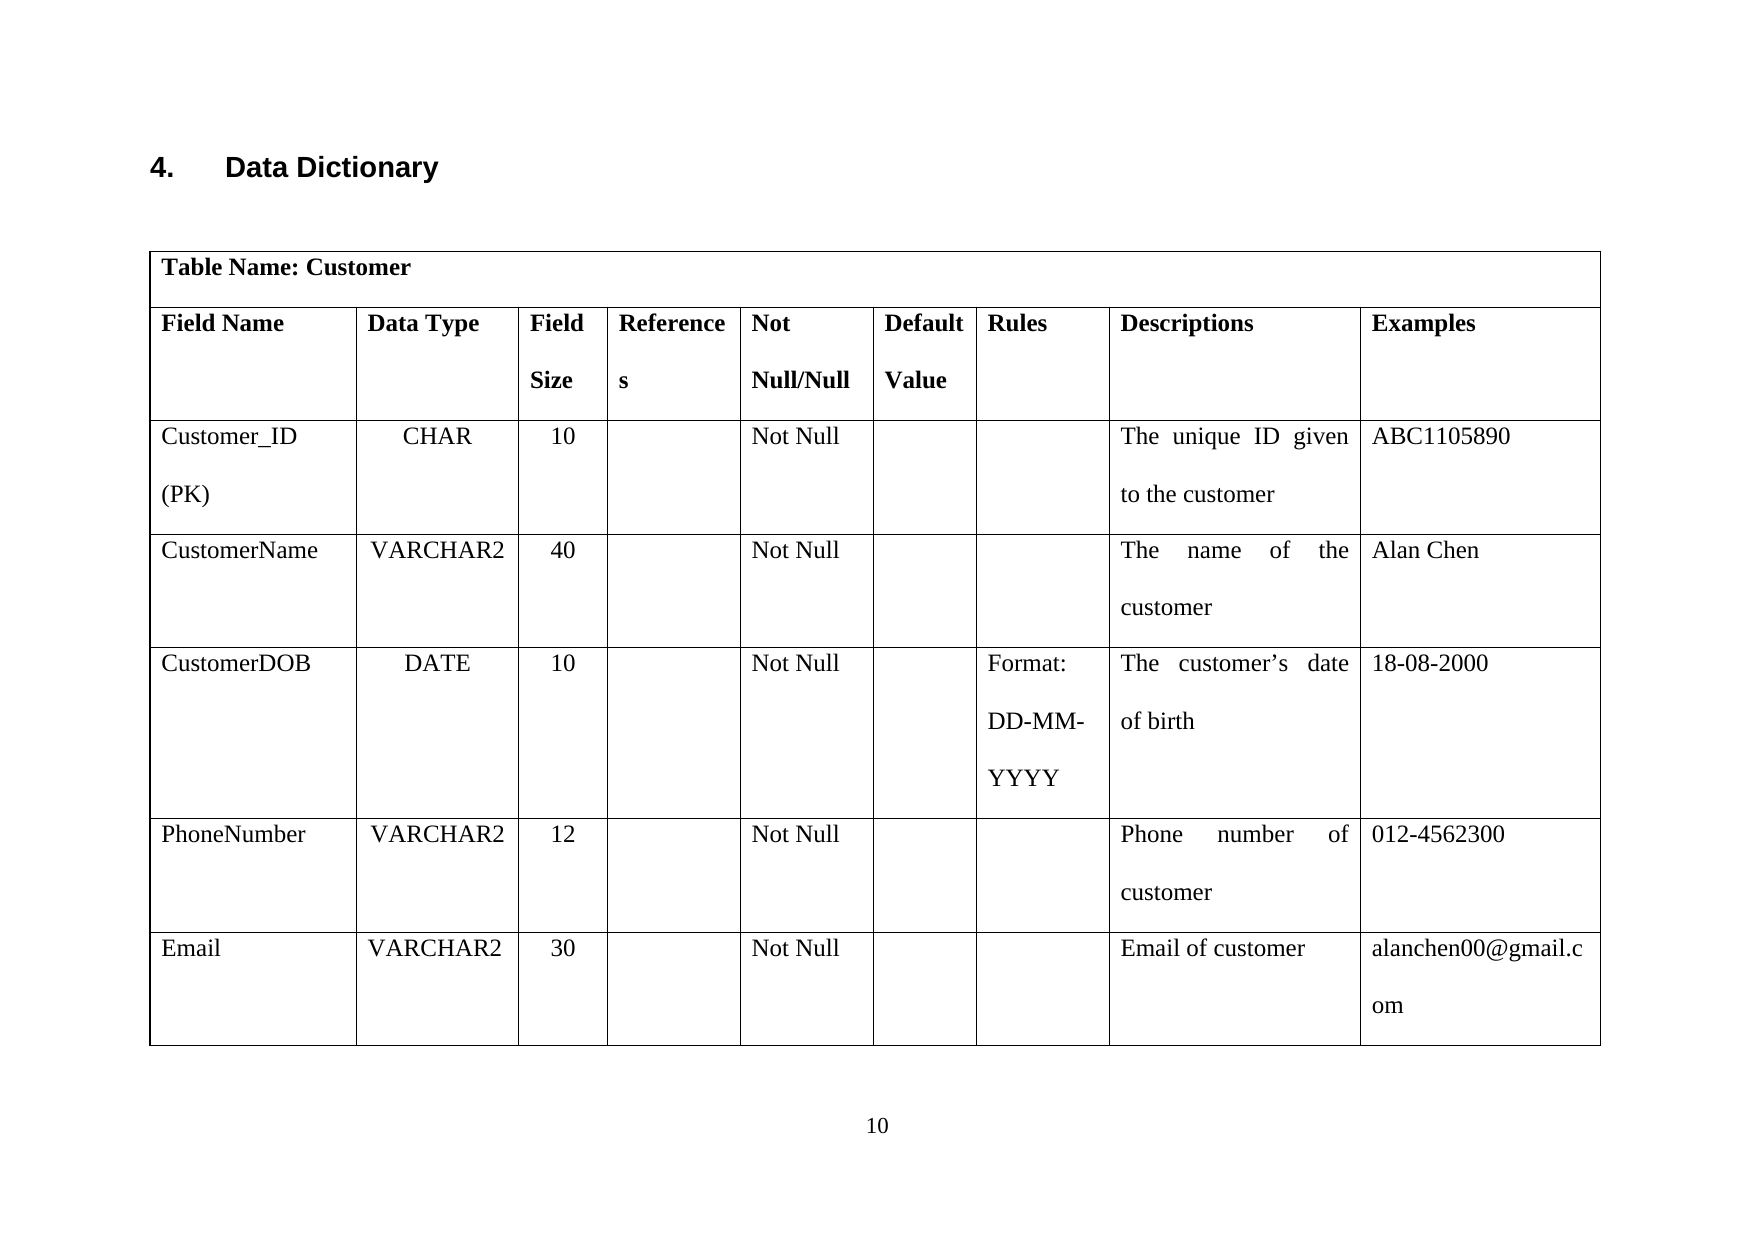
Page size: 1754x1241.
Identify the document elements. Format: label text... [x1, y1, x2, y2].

table_cell Format: DD-MM-YYYY [977, 648, 1109, 818]
table_cell Not Null [741, 648, 873, 818]
table_cell DATE [357, 648, 518, 818]
table_cell alanchen00@gmail.com [1361, 933, 1600, 1045]
table_cell [874, 648, 976, 818]
table_cell PhoneNumber [151, 819, 356, 932]
table_cell 18-08-2000 [1361, 648, 1600, 818]
table_cell Alan Chen [1361, 535, 1600, 647]
table_cell Email of customer [1110, 933, 1360, 1045]
table_cell Field Size [519, 308, 607, 420]
table_cell Not Null/Null [741, 308, 873, 420]
table_cell Examples [1361, 308, 1600, 420]
table_cell Phone number of customer [1110, 819, 1360, 932]
table_cell 10 [519, 421, 607, 534]
table_cell 12 [519, 819, 607, 932]
table_cell 012-4562300 [1361, 819, 1600, 932]
table_cell Not Null [741, 421, 873, 534]
table_cell [977, 421, 1109, 534]
table_cell [608, 933, 740, 1045]
table_cell VARCHAR2 [357, 933, 518, 1045]
table_cell [608, 648, 740, 818]
table_cell Descriptions [1110, 308, 1360, 420]
table_cell Rules [977, 308, 1109, 420]
table_cell [874, 421, 976, 534]
text 4. Data Dictionary [150, 150, 1604, 183]
table_cell CHAR [357, 421, 518, 534]
table_cell Field Name [151, 308, 356, 420]
table_cell Data Type [357, 308, 518, 420]
table_cell [608, 535, 740, 647]
table_cell Not Null [741, 933, 873, 1045]
table_cell [977, 535, 1109, 647]
table_cell Not Null [741, 819, 873, 932]
table_cell References [608, 308, 740, 420]
table_cell [874, 819, 976, 932]
table_cell Customer_ID (PK) [151, 421, 356, 534]
table_cell ABC1105890 [1361, 421, 1600, 534]
table_cell The customer’s date of birth [1110, 648, 1360, 818]
table_cell [977, 933, 1109, 1045]
table_cell Email [151, 933, 356, 1045]
table_cell CustomerName [151, 535, 356, 647]
table_cell 30 [519, 933, 607, 1045]
table_cell The name of the customer [1110, 535, 1360, 647]
table_cell [874, 535, 976, 647]
table_cell The unique ID given to the customer [1110, 421, 1360, 534]
table_cell VARCHAR2 [357, 535, 518, 647]
table_cell VARCHAR2 [357, 819, 518, 932]
table_cell [608, 819, 740, 932]
table_cell 40 [519, 535, 607, 647]
table_cell CustomerDOB [151, 648, 356, 818]
table_header Table Name: Customer [151, 252, 1600, 307]
table_cell [608, 421, 740, 534]
table_cell Default Value [874, 308, 976, 420]
table_cell [977, 819, 1109, 932]
table_cell [874, 933, 976, 1045]
table_cell 10 [519, 648, 607, 818]
table_cell Not Null [741, 535, 873, 647]
